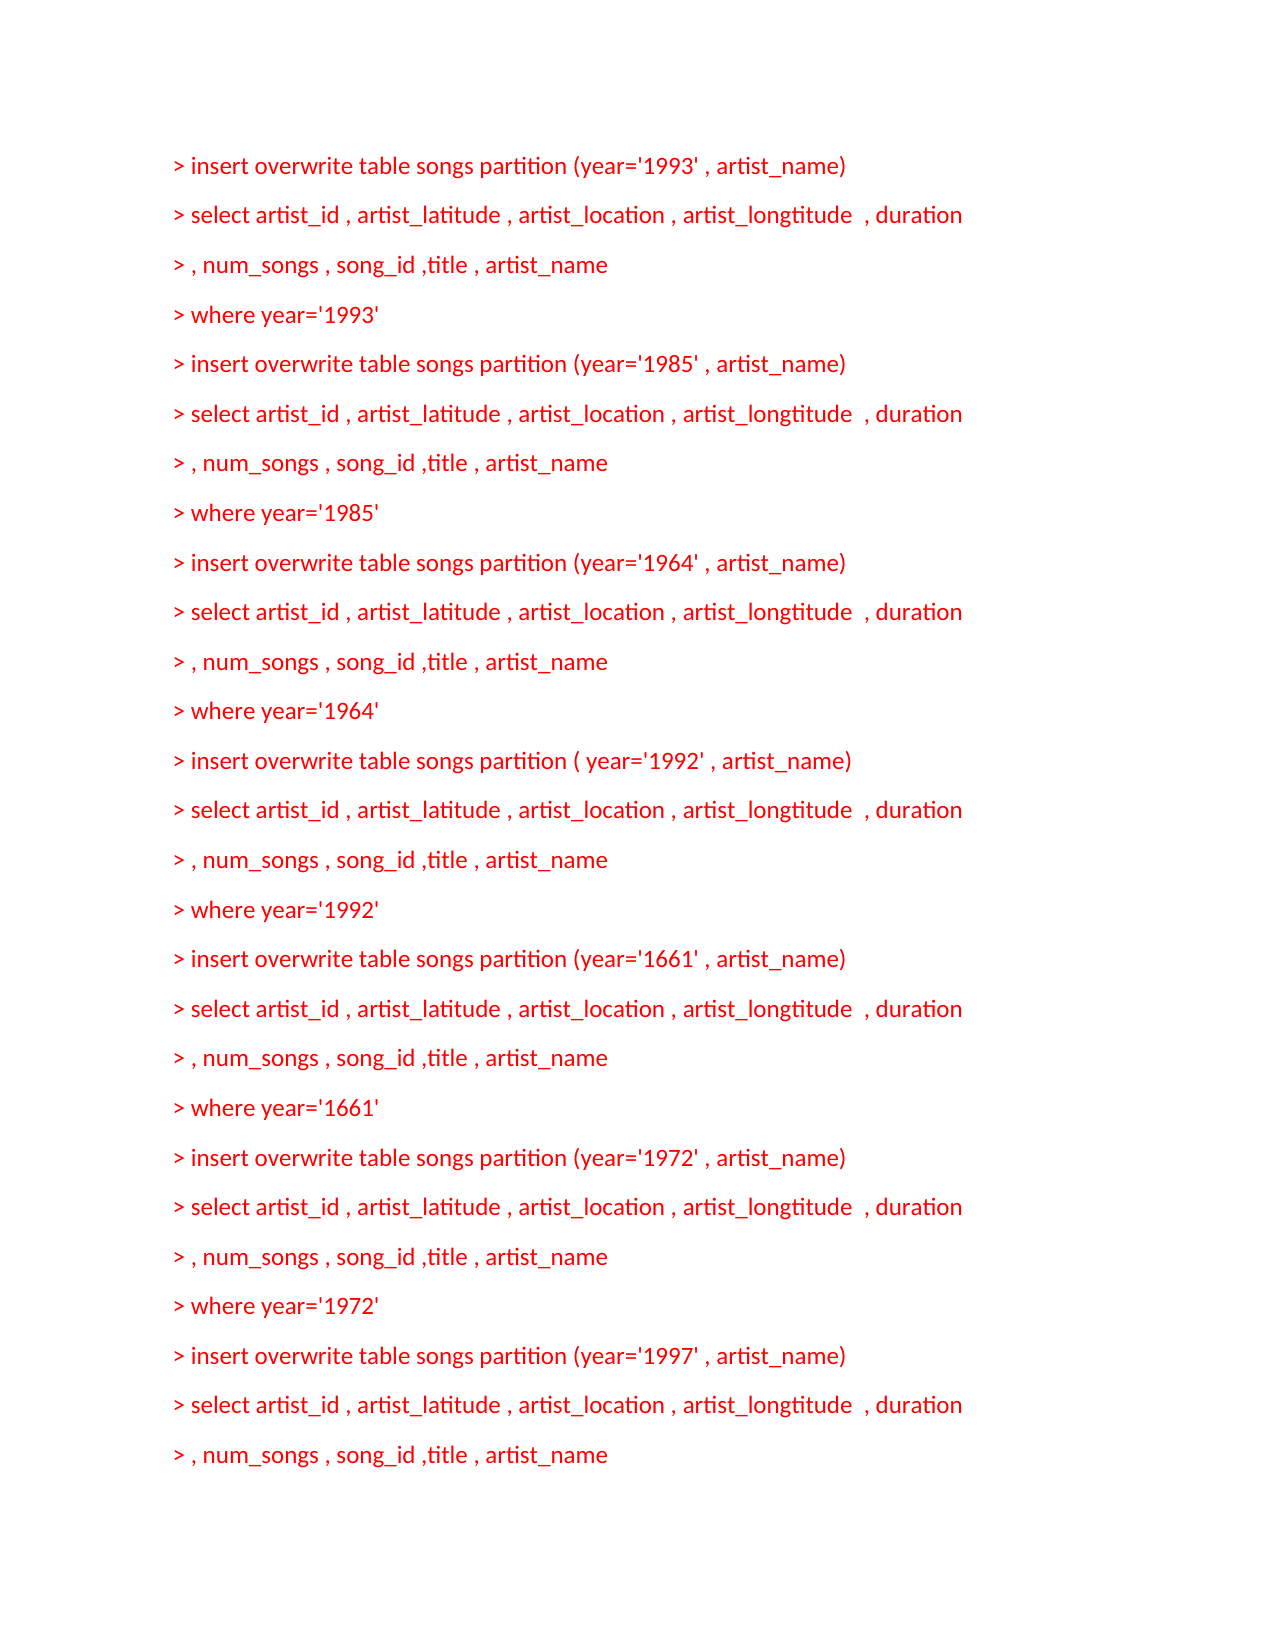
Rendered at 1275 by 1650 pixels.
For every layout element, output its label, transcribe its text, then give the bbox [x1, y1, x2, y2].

text > insert overwrite table songs partition (year='1997' , artist_name) [150, 1340, 1125, 1371]
text > insert overwrite table songs partition ( year='1992' , artist_name) [150, 745, 1125, 776]
text > , num_songs , song_id ,title , artist_name [150, 249, 1125, 280]
text > , num_songs , song_id ,title , artist_name [150, 447, 1125, 478]
text > where year='1993' [150, 299, 1125, 329]
text > where year='1972' [150, 1290, 1125, 1321]
text > , num_songs , song_id ,title , artist_name [150, 844, 1125, 875]
text > where year='1985' [150, 497, 1125, 528]
text > select artist_id , artist_latitude , artist_location , artist_longtitude , duration [150, 794, 1125, 825]
text > where year='1661' [150, 1092, 1125, 1123]
text > , num_songs , song_id ,title , artist_name [150, 1042, 1125, 1073]
text > where year='1964' [150, 695, 1125, 726]
text > select artist_id , artist_latitude , artist_location , artist_longtitude , duration [150, 1191, 1125, 1222]
text > , num_songs , song_id ,title , artist_name [150, 1439, 1125, 1470]
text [150, 1389, 1125, 1420]
text > insert overwrite table songs partition (year='1993' , artist_name) [150, 150, 1125, 181]
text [150, 199, 1125, 230]
text > select artist_id , artist_latitude , artist_location , artist_longtitude , duration [150, 596, 1125, 627]
text > select artist_id , artist_latitude , artist_location , artist_longtitude , duration [150, 398, 1125, 428]
text > select artist_id , artist_latitude , artist_location , artist_longtitude , duration [150, 993, 1125, 1023]
text > , num_songs , song_id ,title , artist_name [150, 1241, 1125, 1271]
text > insert overwrite table songs partition (year='1985' , artist_name) [150, 348, 1125, 379]
text > insert overwrite table songs partition (year='1972' , artist_name) [150, 1142, 1125, 1172]
text > insert overwrite table songs partition (year='1964' , artist_name) [150, 547, 1125, 577]
text > insert overwrite table songs partition (year='1661' , artist_name) [150, 943, 1125, 974]
text > where year='1992' [150, 894, 1125, 924]
text > , num_songs , song_id ,title , artist_name [150, 646, 1125, 676]
